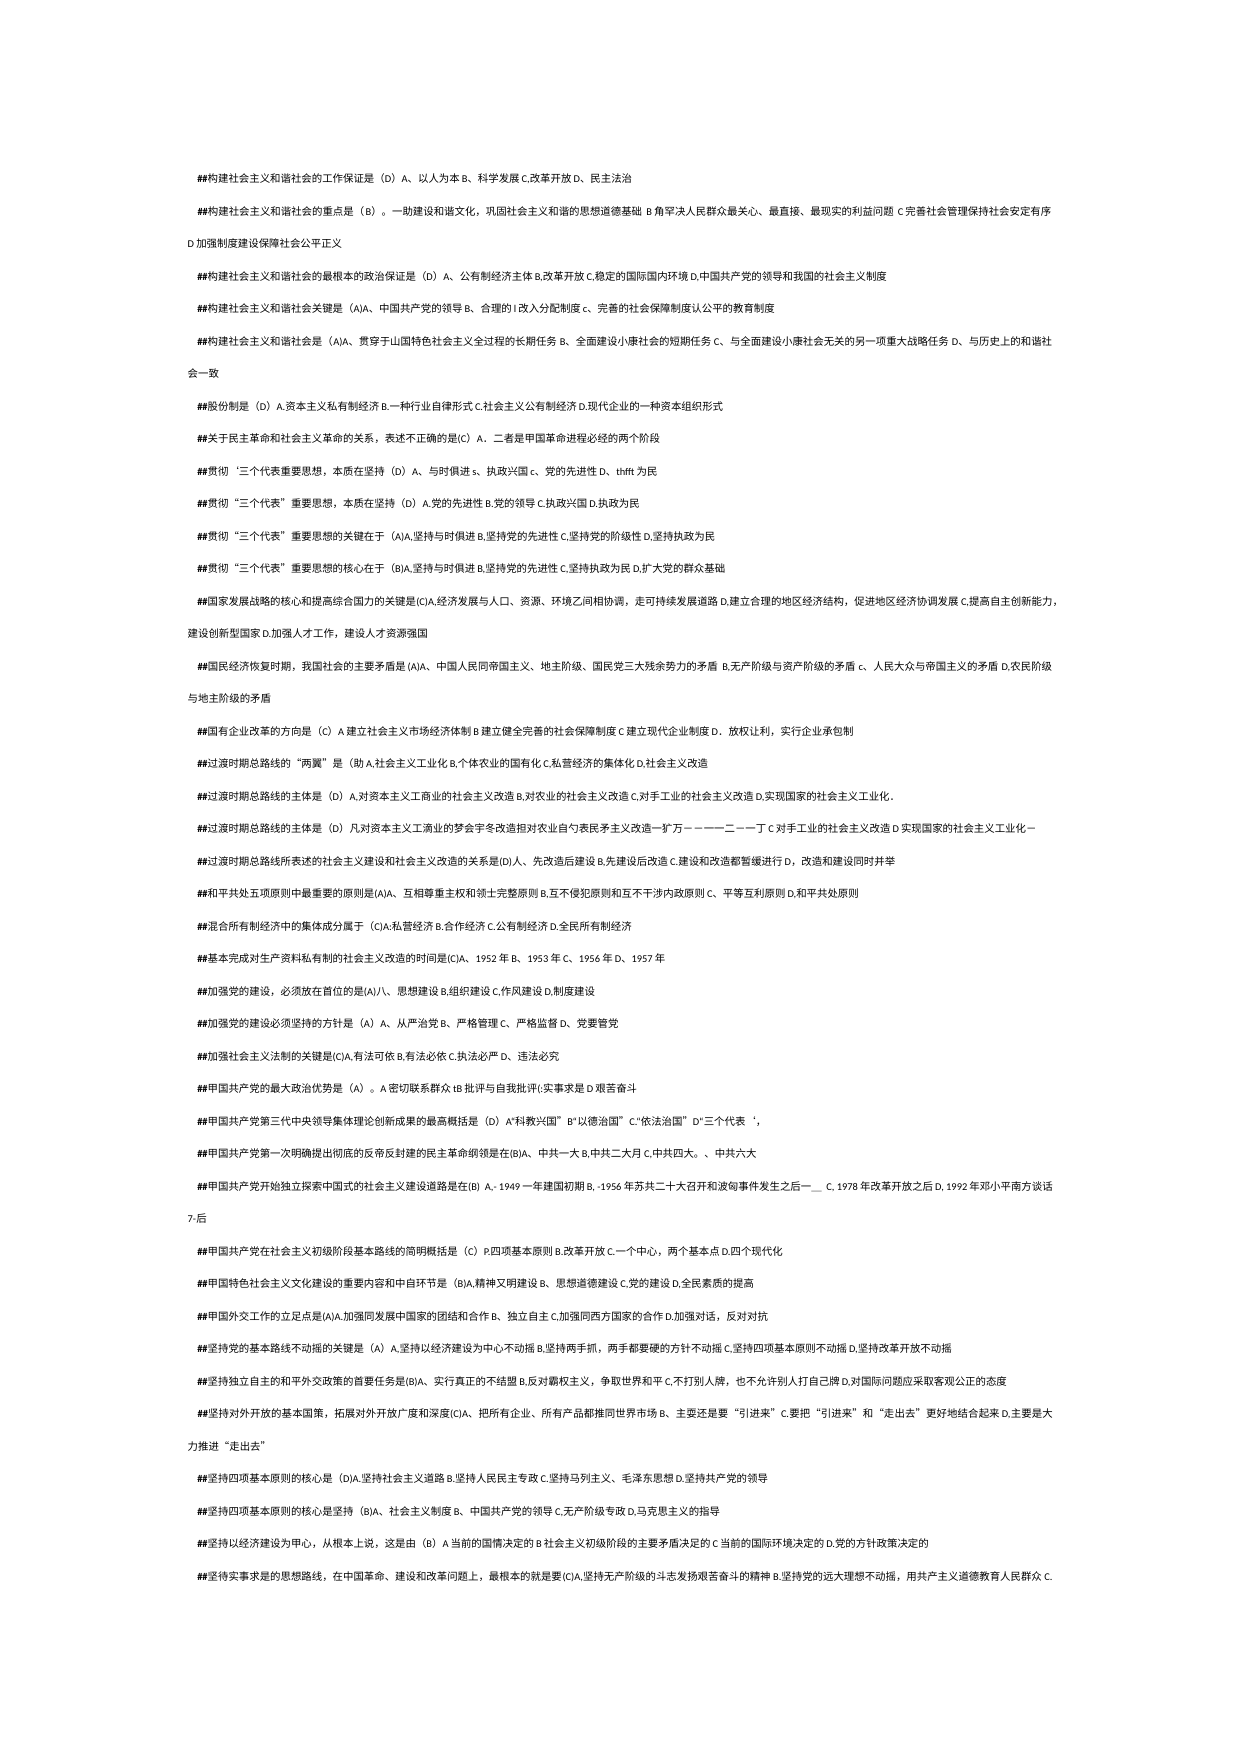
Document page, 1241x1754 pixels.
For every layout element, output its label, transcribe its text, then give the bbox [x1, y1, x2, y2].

text ##过渡时期总路线的“两翼”是（助A,社会主义工业化B,个体农业的国有化C,私营经济的集体化D,社会主义改造 [187, 747, 1053, 779]
text ##过渡时期总路线的主体是（D）凡对资本主义工滴业的梦会宇冬改造担对农业自勺表民矛主义改造一犷万－－一一二－一丁C对手工业的社会主义改造D实现国家的社会主义工业化－ [187, 812, 1053, 844]
text ##和平共处五项原则中最重要的原则是(A)A、互相尊重主权和领士完整原则B,互不侵犯原则和互不干涉内政原则C、平等互利原则D,和平共处原则 [187, 877, 1053, 909]
text ##坚持以经济建设为甲心，从根本上说，这是由（B）A当前的国情决定的B社会主义初级阶段的主要矛盾决足的C当前的国际环境决定的D.党的方针政策决定的 [187, 1527, 1053, 1559]
text ##加强社会主义法制的关键是(C)A,有法可依B,有法必依C.执法必严D、违法必究 [187, 1039, 1053, 1072]
text ##加强党的建设，必须放在首位的是(A)八、思想建设B,组织建设C,作风建设D,制度建设 [187, 974, 1053, 1007]
text ##甲国特色社会主义文化建设的重要内容和中自环节是（B)A,精神又明建设B、思想道德建设C,党的建设D,全民素质的提高 [187, 1267, 1053, 1299]
text ##混合所有制经济中的集体成分属于（C)A:私营经济B.合作经济C.公有制经济D.全民所有制经济 [187, 909, 1053, 942]
text ##构建社会主义和谐社会的工作保证是（D）A、以人为本B、科学发展C,改革开放D、民主法治 [187, 162, 1053, 194]
text ##关于民主革命和社会主义革命的关系，表述不正确的是(C）A．二者是甲国革命进程必经的两个阶段 [187, 422, 1053, 454]
text ##构建社会主义和谐社会关键是（A)A、中国共产党的领导B、合理的l改入分配制度c、完善的社会保障制度认公平的教育制度 [187, 292, 1053, 324]
text ##股份制是（D）A.资本主义私有制经济B.一种行业自律形式C.社会主义公有制经济D.现代企业的一种资本组织形式 [187, 389, 1053, 422]
text ##国有企业改革的方向是（C）A建立社会主义市场经济体制B建立健全完善的社会保障制度C建立现代企业制度D．放权让利，实行企业承包制 [187, 714, 1053, 747]
text ##构建社会主义和谐社会的最根本的政治保证是（D）A、公有制经济主体B,改革开放C,稳定的国际国内环境D,中国共产党的领导和我国的社会主义制度 [187, 259, 1053, 292]
text ##贯彻‘三个代表重要思想，本质在坚持（D）A、与时俱进s、执政兴国c、党的先进性D、thfft为民 [187, 454, 1053, 487]
text ##国家发展战略的核心和提高综合国力的关键是(C)A,经济发展与人口、资源、环境乙间相协调，走可持续发展道路D,建立合理的地区经济结构，促进地区经济协调发展C,提高自主创新能力，建设创新型国家D.加强人才工作，建设人才资源强国 [187, 584, 1053, 649]
text ##甲国共产党在社会主义初级阶段基本路线的简明概括是（C）P.四项基本原则B.改革开放C.一个中心，两个基本点D.四个现代化 [187, 1234, 1053, 1267]
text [187, 1559, 1053, 1592]
text ##国民经济恢复时期，我国社会的主要矛盾是(A)A、中国人民同帝国主义、地主阶级、国民党三大残余势力的矛盾B,无产阶级与资产阶级的矛盾c、人民大众与帝国主义的矛盾D,农民阶级与地主阶级的矛盾 [187, 649, 1053, 714]
text ##构建社会主义和谐社会的重点是（B）。一助建设和谐文化，巩固社会主义和谐的思想道德基础B角罕决人民群众最关心、最直接、最现实的利益问题C完善社会管理保持社会安定有序D加强制度建设保障社会公平正义 [187, 194, 1053, 259]
text ##甲国共产党的最大政治优势是（A）。A密切联系群众tB批评与自我批评(:实事求是D艰苦奋斗 [187, 1072, 1053, 1104]
text ##甲国共产党第三代中央领导集体理论创新成果的最高概括是（D）A“科教兴国”B“以德治国”C.“依法治国”D“三个代表‘， [187, 1104, 1053, 1137]
text ##坚持党的基本路线不动摇的关键是（A）A,坚持以经济建设为中心不动摇B,坚持两手抓，两手都要硬的方针不动摇C,坚持四项基本原则不动摇D,坚持改革开放不动摇 [187, 1332, 1053, 1364]
text ##贯彻“三个代表”重要思想的关键在于（A)A,坚持与时俱进B,坚持党的先进性C,坚持党的阶级性D,坚持执政为民 [187, 519, 1053, 552]
text ##构建社会主义和谐社会是（A)A、贯穿于山国特色社会主义全过程的长期任务B、全面建设小康社会的短期任务C、与全面建设小康社会无关的另一项重大战略任务D、与历史上的和谐社会一致 [187, 324, 1053, 389]
text ##过渡时期总路线所表述的社会主义建设和社会主义改造的关系是(D)人、先改造后建设B,先建设后改造C.建设和改造都暂缓进行D，改造和建设同时并举 [187, 844, 1053, 877]
text ##坚持四项基本原则的核心是坚持（B)A、社会主义制度B、中国共产党的领导C,无产阶级专政D,马克思主义的指导 [187, 1494, 1053, 1527]
text ##坚持独立自主的和平外交政策的首要任务是(B)A、实行真正的不结盟B,反对霸权主义，争取世界和平C,不打别人牌，也不允许别人打自己牌D,对国际问题应采取客观公正的态度 [187, 1364, 1053, 1397]
text ##贯彻“三个代表”重要思想，本质在坚持（D）A.党的先进性B.党的领导C.执政兴国D.执政为民 [187, 487, 1053, 519]
text ##坚持对外开放的基本国策，拓展对外开放广度和深度(C)A、把所有企业、所有产品都推同世界市场B、主耍还是要“引进来”C.要把“引进来”和“走出去”更好地结合起来D,主要是大力推进“走出去” [187, 1397, 1053, 1462]
text ##基本完成对生产资料私有制的社会主义改造的时间是(C)A、1952年B、1953年C、1956年D、1957年 [187, 942, 1053, 974]
text ##坚持四项基本原则的核心是（D)A.坚持社会主义道路B.坚持人民民主专政C.坚持马列主义、毛泽东思想D.坚持共产党的领导 [187, 1462, 1053, 1494]
text ##加强党的建设必须坚持的方针是（A）A、从严治党B、严格管理C、严格监督D、党要管党 [187, 1007, 1053, 1039]
text ##贯彻“三个代表”重要思想的核心在于（B)A,坚持与时俱进B,坚持党的先进性C,坚持执政为民D,扩大党的群众基础 [187, 552, 1053, 584]
text ##甲国共产党开始独立探索中国式的社会主义建设道路是在(B) A,- 1949一年建国初期B, -1956年苏共二十大召开和波匈事件发生之后一＿ C, 1978年改革开放之后D, 1992年邓小平南方谈话7-后 [187, 1169, 1053, 1234]
text ##甲国外交工作的立足点是(A)A.加强同发展中国家的团结和合作B、独立自主C,加强同西方国家的合作D.加强对话，反对对抗 [187, 1299, 1053, 1332]
text ##甲国共产党第一次明确提出彻底的反帝反封建的民主革命纲领是在(B)A、中共一大B,中共二大月C,中共四大。、中共六大 [187, 1137, 1053, 1169]
text ##过渡时期总路线的主体是（D）A,对资本主义工商业的社会主义改造B,对农业的社会主义改造C,对手工业的社会主义改造D,实现国家的社会主义工业化． [187, 779, 1053, 812]
